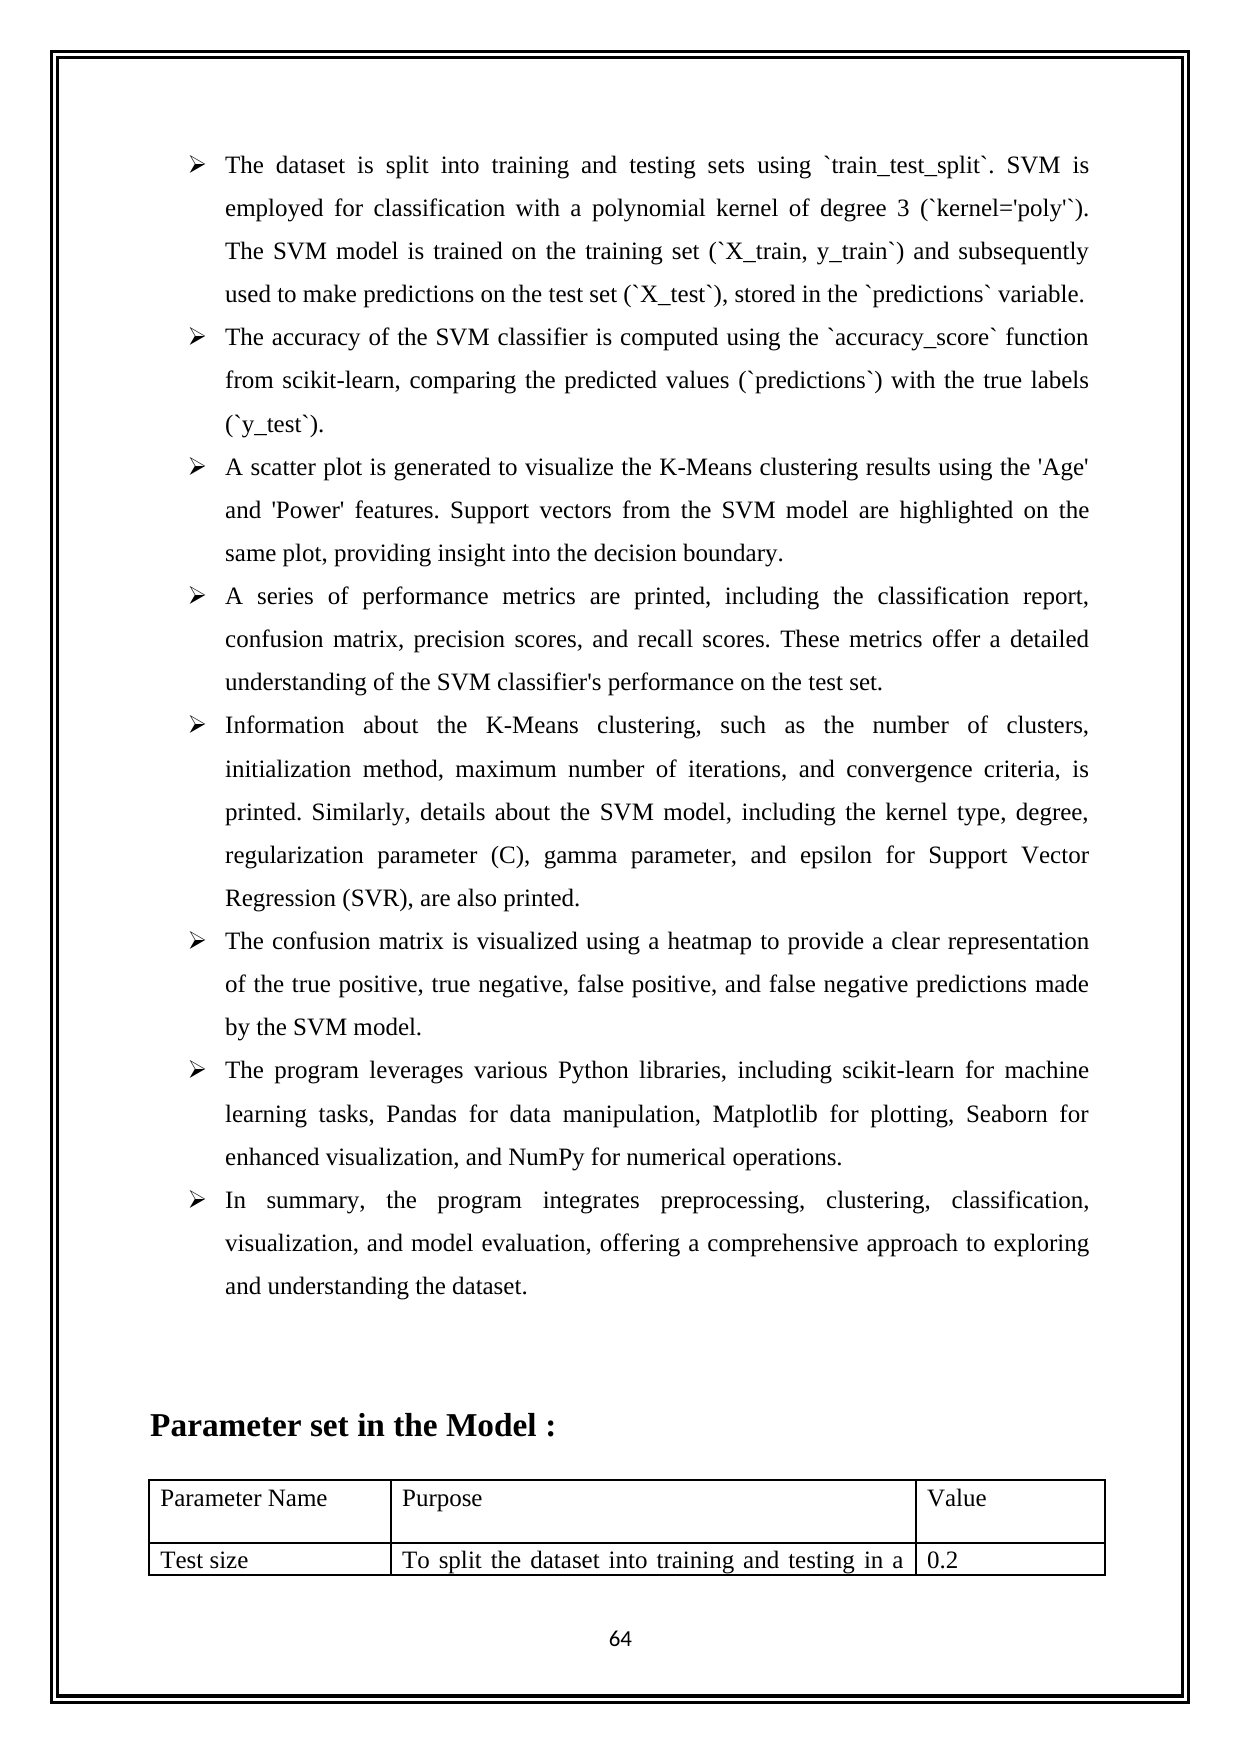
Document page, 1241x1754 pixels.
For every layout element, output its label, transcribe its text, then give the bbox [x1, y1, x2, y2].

list The accuracy of the SVM classifier is computed using the `accuracy_score` function from scikit-learn, comparing the predicted values (`predictions`) with the true labels (`y_test`). [187, 322, 1090, 437]
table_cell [392, 1544, 915, 1574]
text Parameter set in the Model : [150, 1405, 1090, 1443]
list The program leverages various Python libraries, including scikit-learn for machine learning tasks, Pandas for data manipulation, Matplotlib for plotting, Seaborn for enhanced visualization, and NumPy for numerical operations. [187, 1056, 1090, 1171]
table_cell 0.2 [917, 1544, 1104, 1574]
list Information about the K-Means clustering, such as the number of clusters, initialization method, maximum number of iterations, and convergence criteria, is printed. Similarly, details about the SVM model, including the kernel type, degree, regularization parameter (C), gamma parameter, and epsilon for Support Vector Regression (SVR), are also printed. [187, 711, 1090, 912]
list A scatter plot is generated to visualize the K-Means clustering results using the 'Age' and 'Power' features. Support vectors from the SVM model are highlighted on the same plot, providing insight into the decision boundary. [187, 452, 1090, 567]
list The confusion matrix is visualized using a heatmap to provide a clear representation of the true positive, true negative, false positive, and false negative predictions made by the SVM model. [187, 926, 1090, 1041]
list A series of performance metrics are printed, including the classification report, confusion matrix, precision scores, and recall scores. These metrics offer a detailed understanding of the SVM classifier's performance on the test set. [187, 581, 1090, 696]
list The dataset is split into training and testing sets using `train_test_split`. SVM is employed for classification with a polynomial kernel of degree 3 (`kernel='poly'`). The SVM model is trained on the training set (`X_train, y_train`) and subsequently used to make predictions on the test set (`X_test`), stored in the `predictions` variable. [187, 150, 1090, 308]
table_header Purpose [392, 1481, 915, 1542]
table_header Parameter Name [150, 1481, 390, 1542]
table_cell Test size [150, 1544, 390, 1574]
list In summary, the program integrates preprocessing, clustering, classification, visualization, and model evaluation, offering a comprehensive approach to exploring and understanding the dataset. [187, 1185, 1090, 1300]
table_header Value [917, 1481, 1104, 1542]
